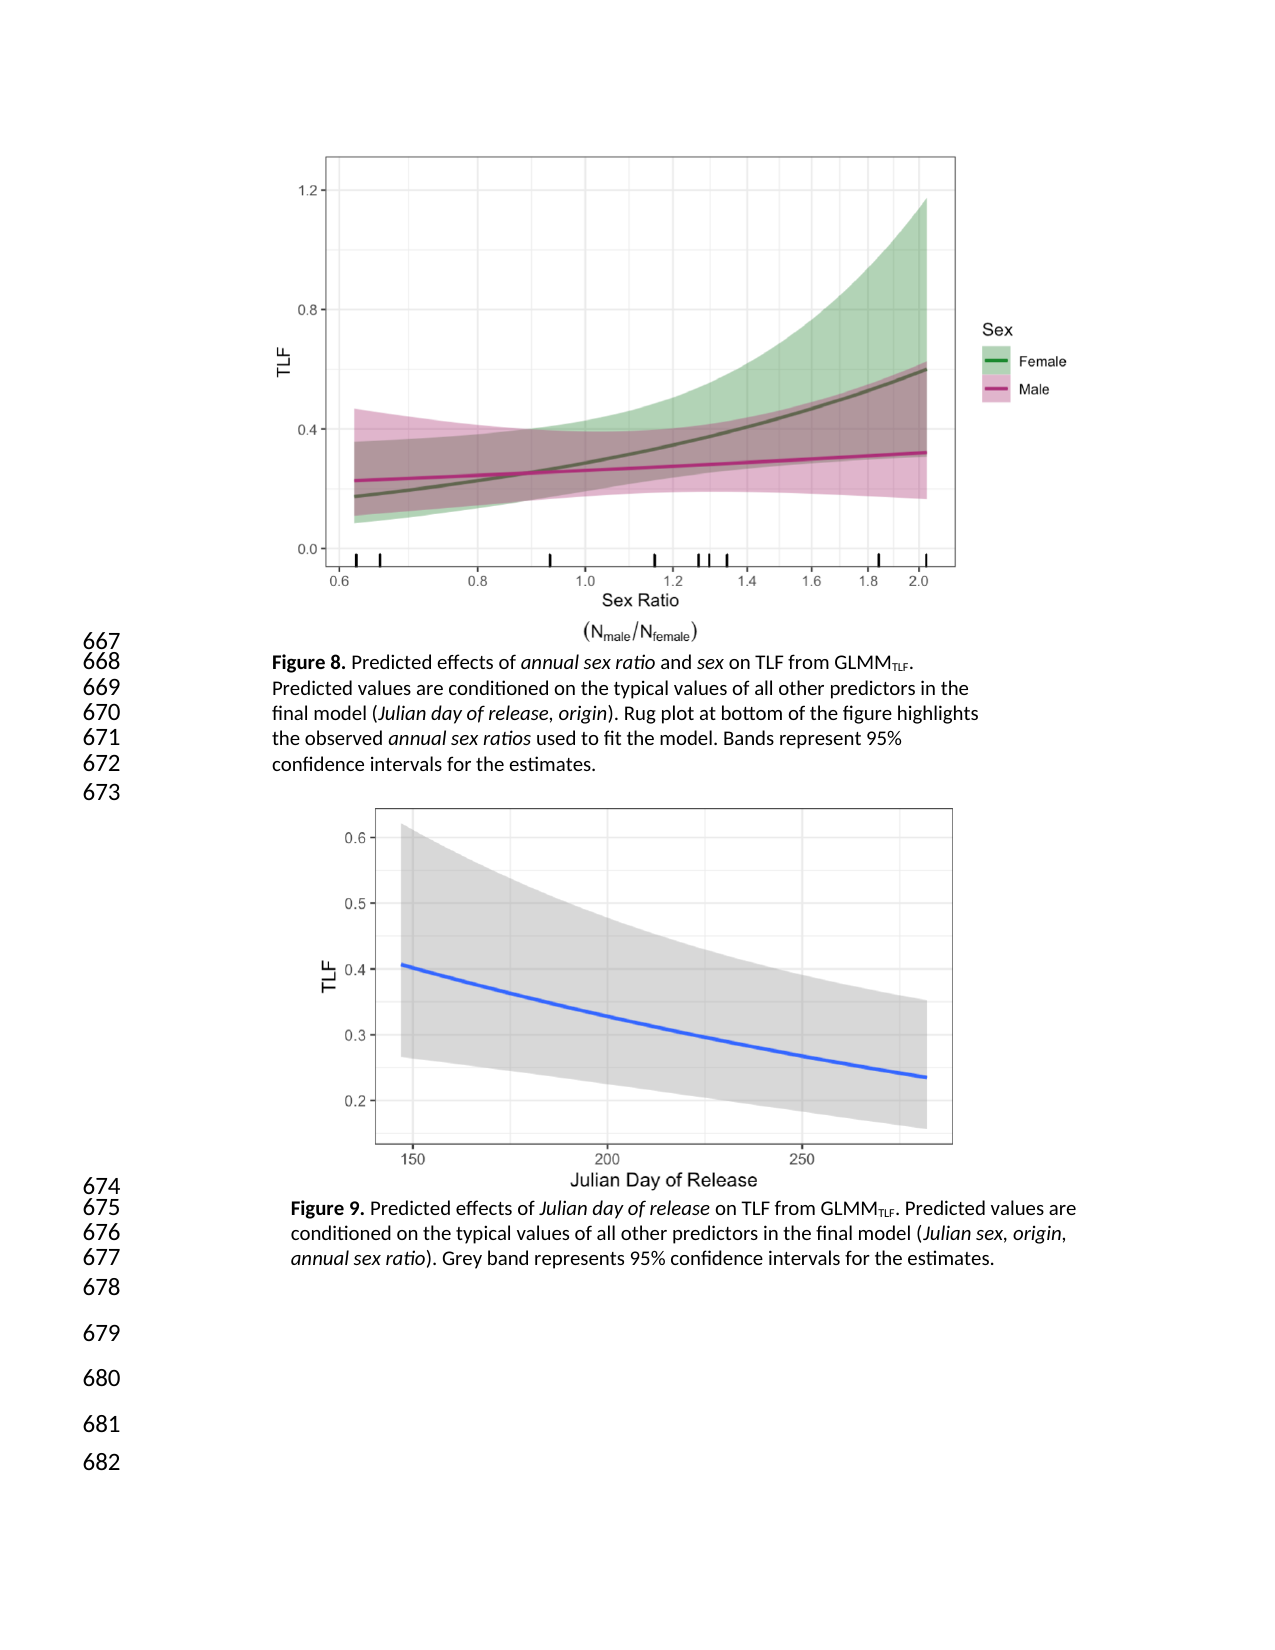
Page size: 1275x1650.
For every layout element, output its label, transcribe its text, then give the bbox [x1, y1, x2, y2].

text Figure 8. Predicted effects of annual sex ratio and sex on TLF from GLMMTLF. Predicted values are conditioned on the typical values of all other predictors in the final model (Julian day of release, origin). Rug plot at bottom of the figure highlights the observed annual sex ratios used to fit the model. Bands represent 95% confidence intervals for the estimates. [272, 650, 994, 776]
text Figure 9. Predicted effects of Julian day of release on TLF from GLMMTLF. Predicted values are conditioned on the typical values of all other predictors in the final model (Julian sex, origin, annual sex ratio). Grey band represents 95% confidence intervals for the estimates. [291, 1195, 1078, 1271]
picture [269, 150, 1081, 650]
picture [315, 801, 960, 1195]
